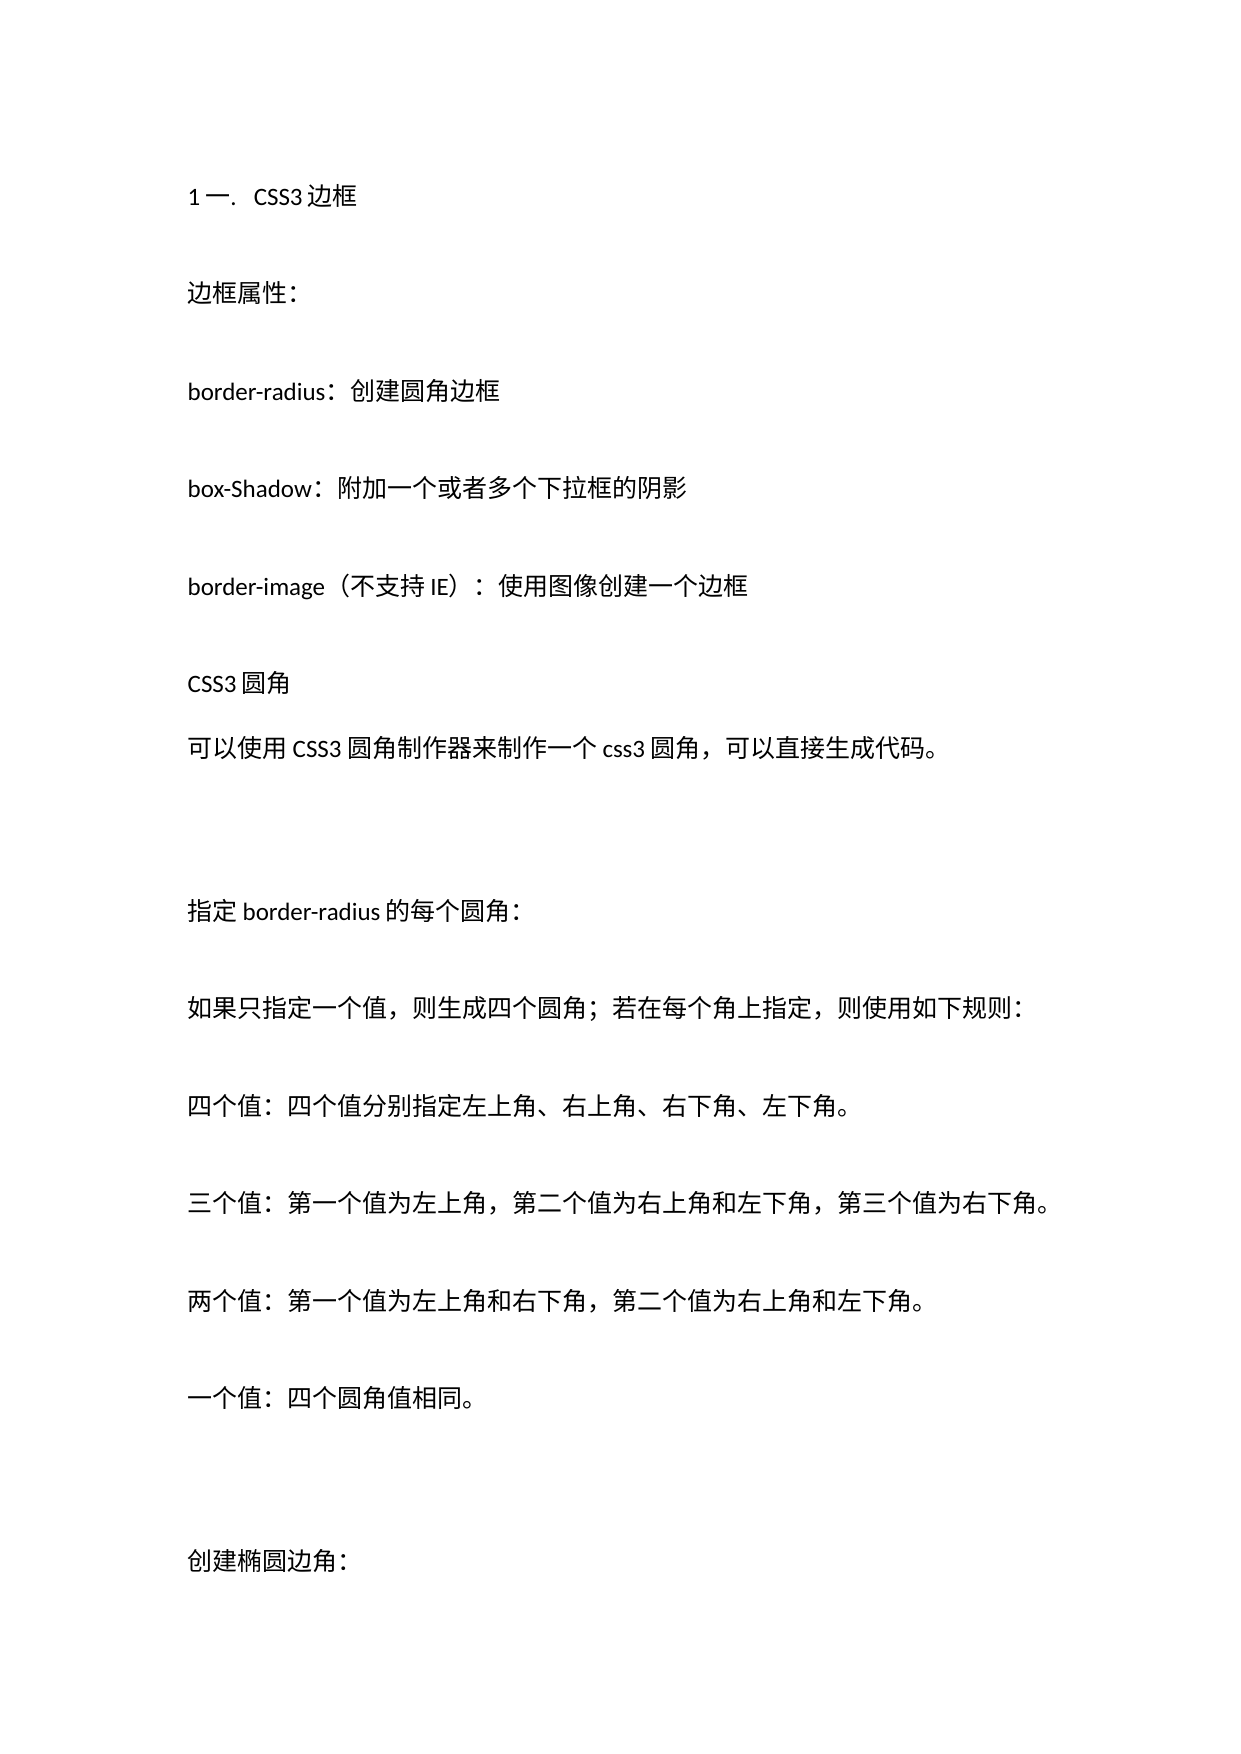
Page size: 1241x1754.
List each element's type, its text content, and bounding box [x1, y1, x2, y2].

text 一个值：四个圆角值相同。 [187, 1364, 1053, 1429]
text 可以使用CSS3 圆角制作器来制作一个css3圆角，可以直接生成代码。 [187, 714, 1053, 779]
text 四个值：四个值分别指定左上角、右上角、右下角、左下角。 [187, 1072, 1053, 1137]
text 两个值：第一个值为左上角和右下角，第二个值为右上角和左下角。 [187, 1267, 1053, 1332]
text 指定border-radius的每个圆角： [187, 877, 1053, 942]
text box-Shadow：附加一个或者多个下拉框的阴影 [187, 454, 1053, 519]
text CSS3圆角 [187, 649, 1053, 714]
text 1一. CSS3边框 [187, 162, 1053, 227]
text border-radius：创建圆角边框 [187, 357, 1053, 422]
text 三个值：第一个值为左上角，第二个值为右上角和左下角，第三个值为右下角。 [187, 1169, 1053, 1234]
text border-image（不支持IE）：使用图像创建一个边框 [187, 552, 1053, 617]
text 边框属性： [187, 259, 1053, 324]
text 创建椭圆边角： [187, 1527, 1053, 1592]
text 如果只指定一个值，则生成四个圆角；若在每个角上指定，则使用如下规则： [187, 974, 1053, 1039]
